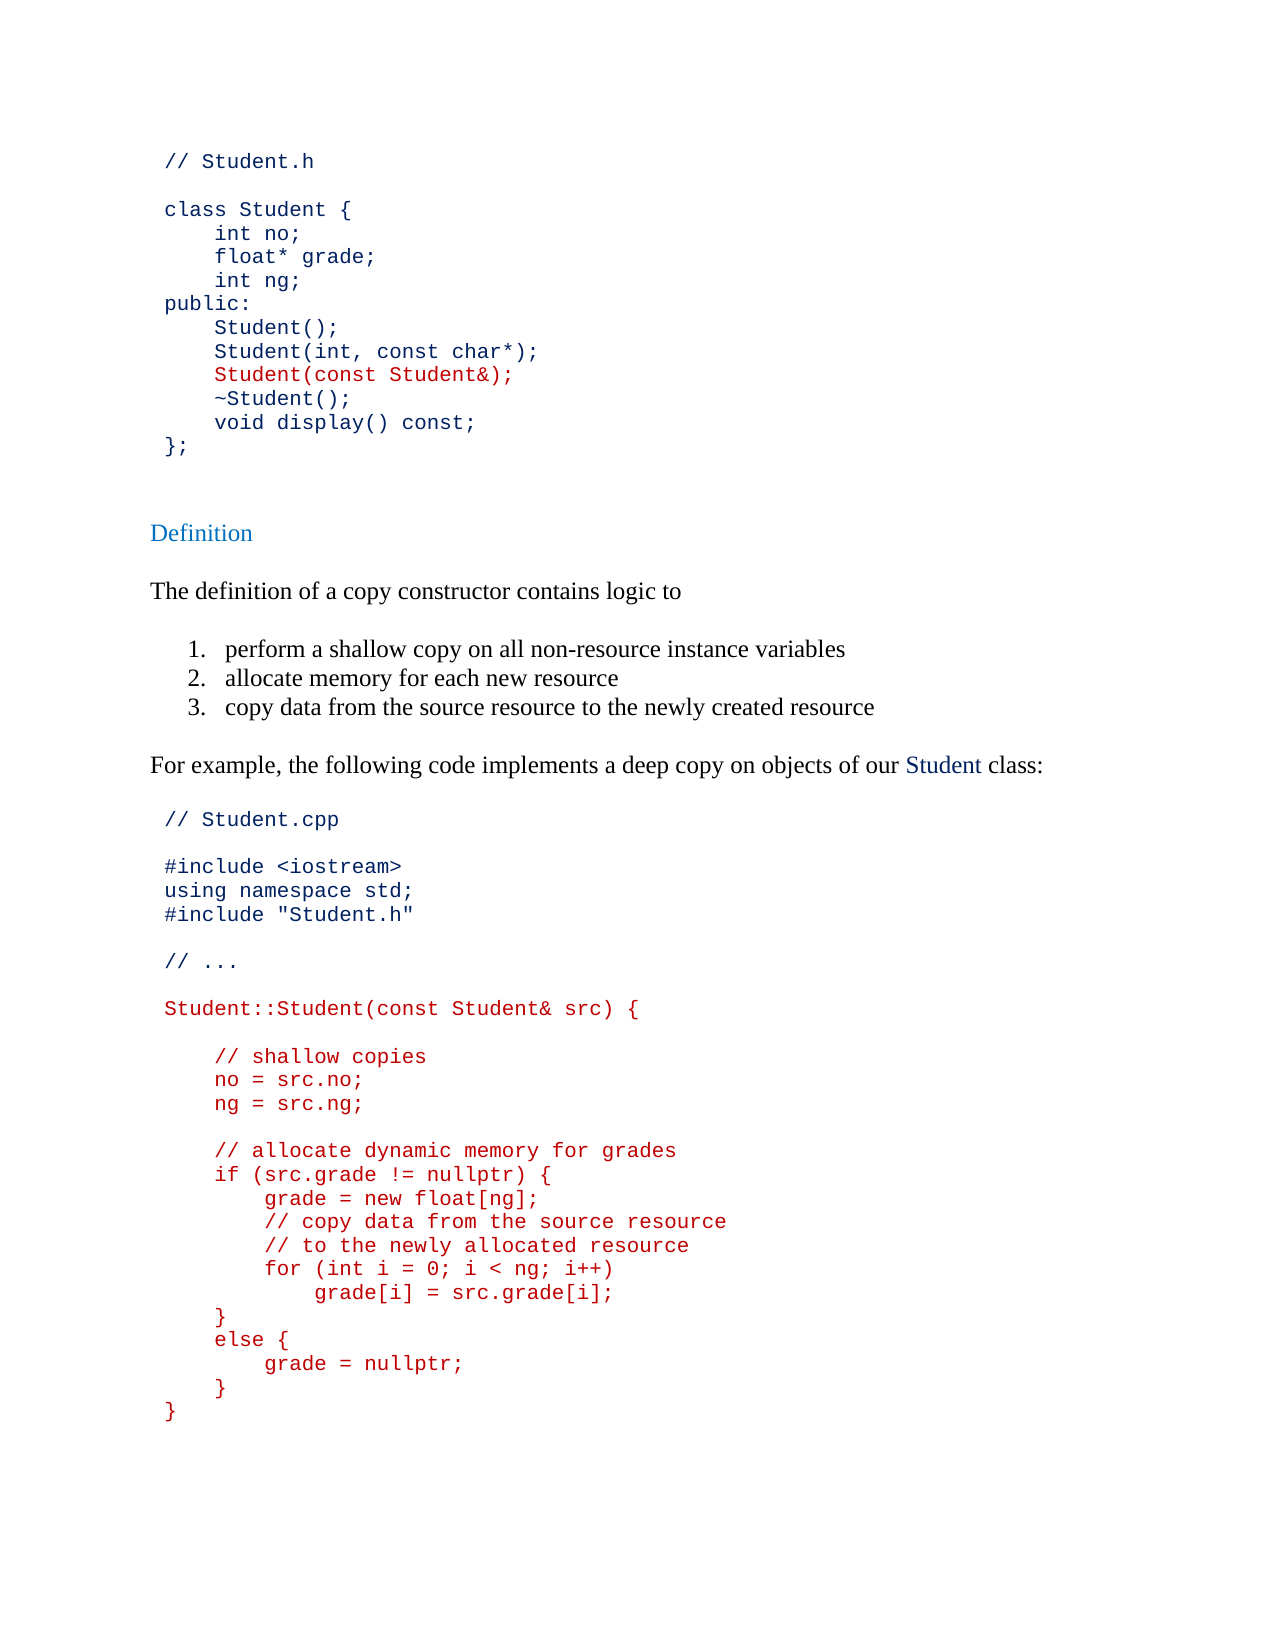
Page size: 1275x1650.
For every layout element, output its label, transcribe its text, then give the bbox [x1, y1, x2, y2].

list allocate memory for each new resource [187, 663, 1125, 692]
list copy data from the source resource to the newly created resource [187, 692, 1125, 721]
text The definition of a copy constructor contains logic to [150, 576, 1125, 605]
text For example, the following code implements a deep copy on objects of our Student class: [150, 750, 1125, 778]
text Definition [150, 518, 1125, 547]
table_header // Student.cpp #include <iostream> using namespace std; #include "Student.h" // ... Student::Student(const Student& src) { // shallow copies no = src.no; ng = src.ng; // allocate dynamic memory for grades if (src.grade != nullptr) { grade = new float[ng]; // copy data from the source resource // to the newly allocated resource for (int i = 0; i < ng; i++) grade[i] = src.grade[i]; } else { grade = nullptr; } } [150, 808, 871, 1454]
list perform a shallow copy on all non-resource instance variables [187, 634, 1125, 663]
table_header // Student.h class Student { int no; float* grade; int ng; public: Student(); Student(int, const char*); Student(const Student&); ~Student(); void display() const; }; [150, 150, 589, 489]
